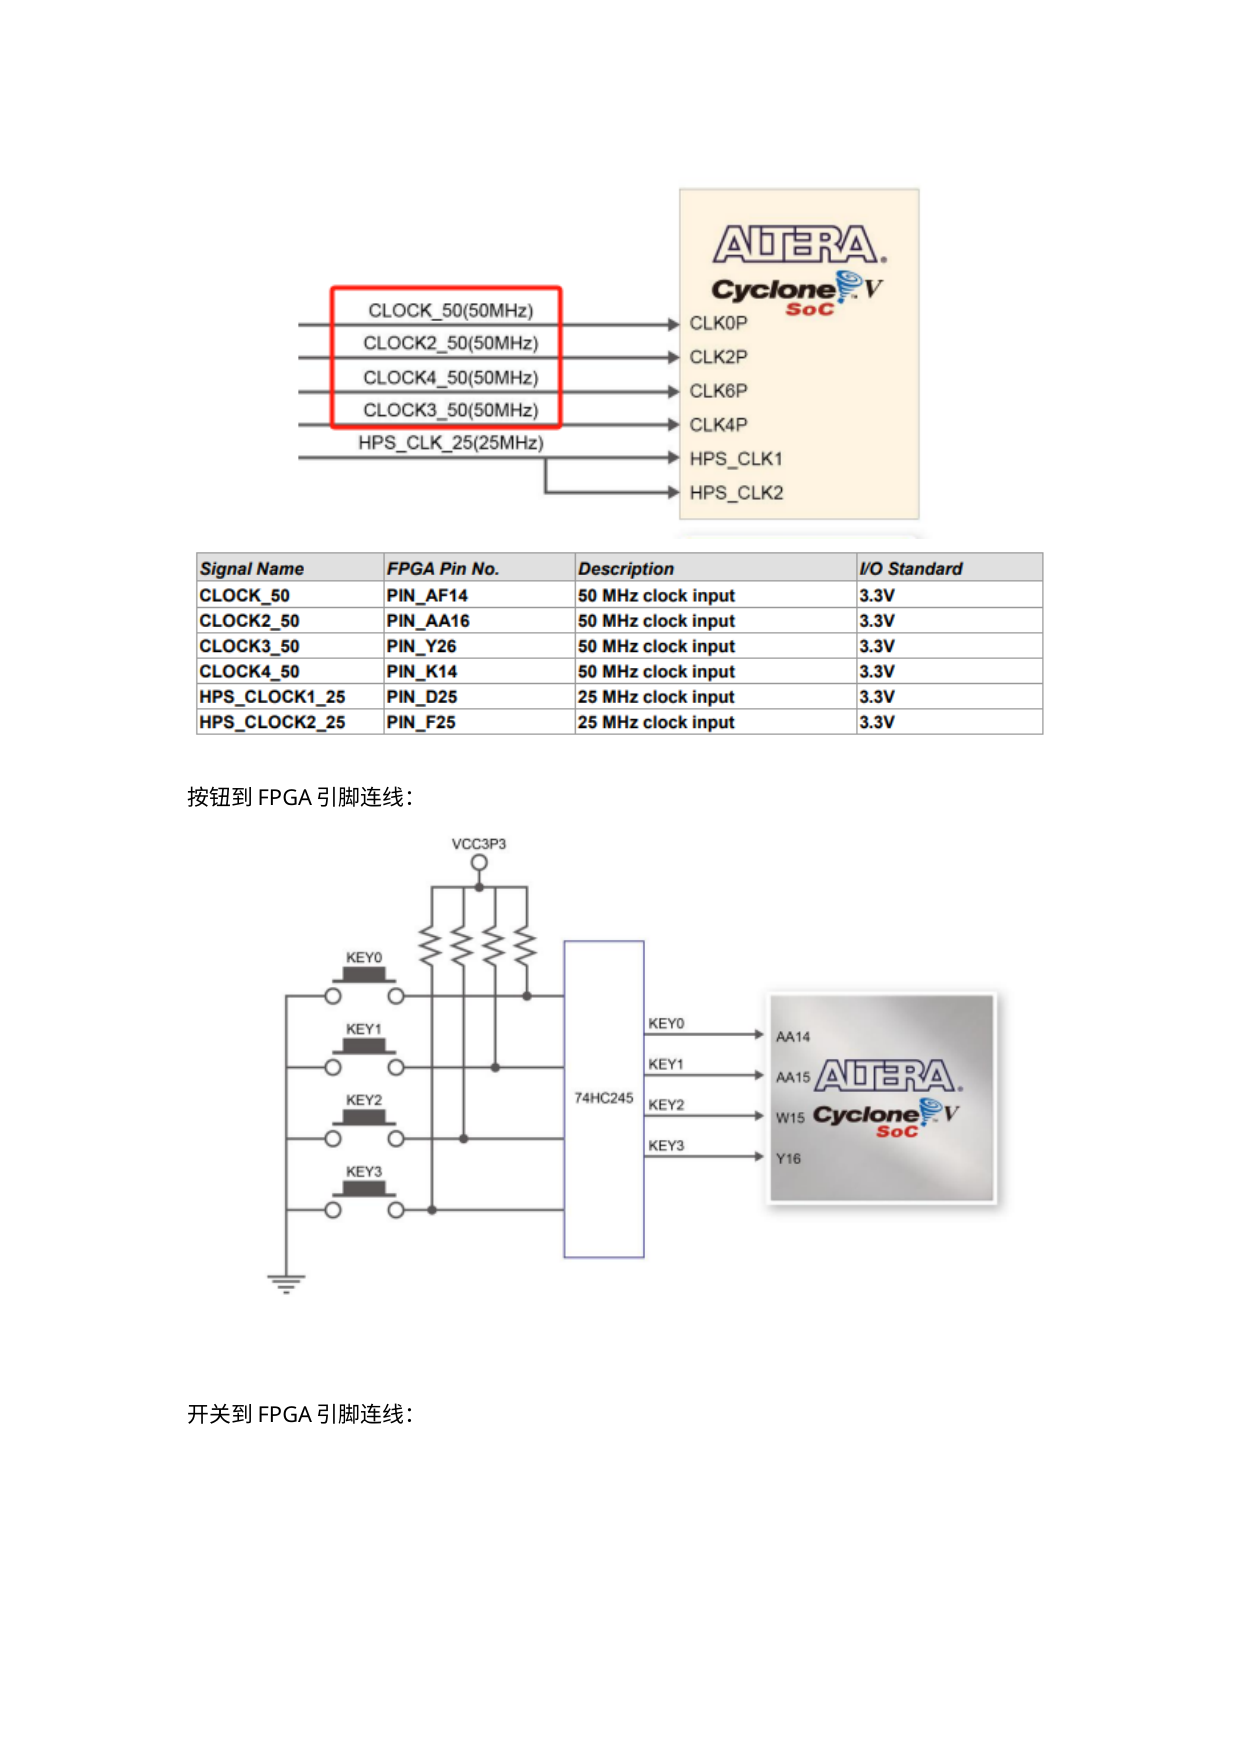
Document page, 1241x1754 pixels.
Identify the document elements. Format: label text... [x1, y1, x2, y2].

picture [298, 162, 942, 539]
text 开关到FPGA引脚连线： [187, 1397, 1053, 1429]
text 按钮到FPGA引脚连线： [187, 779, 1053, 812]
picture [187, 812, 1053, 1314]
picture [187, 552, 1053, 739]
